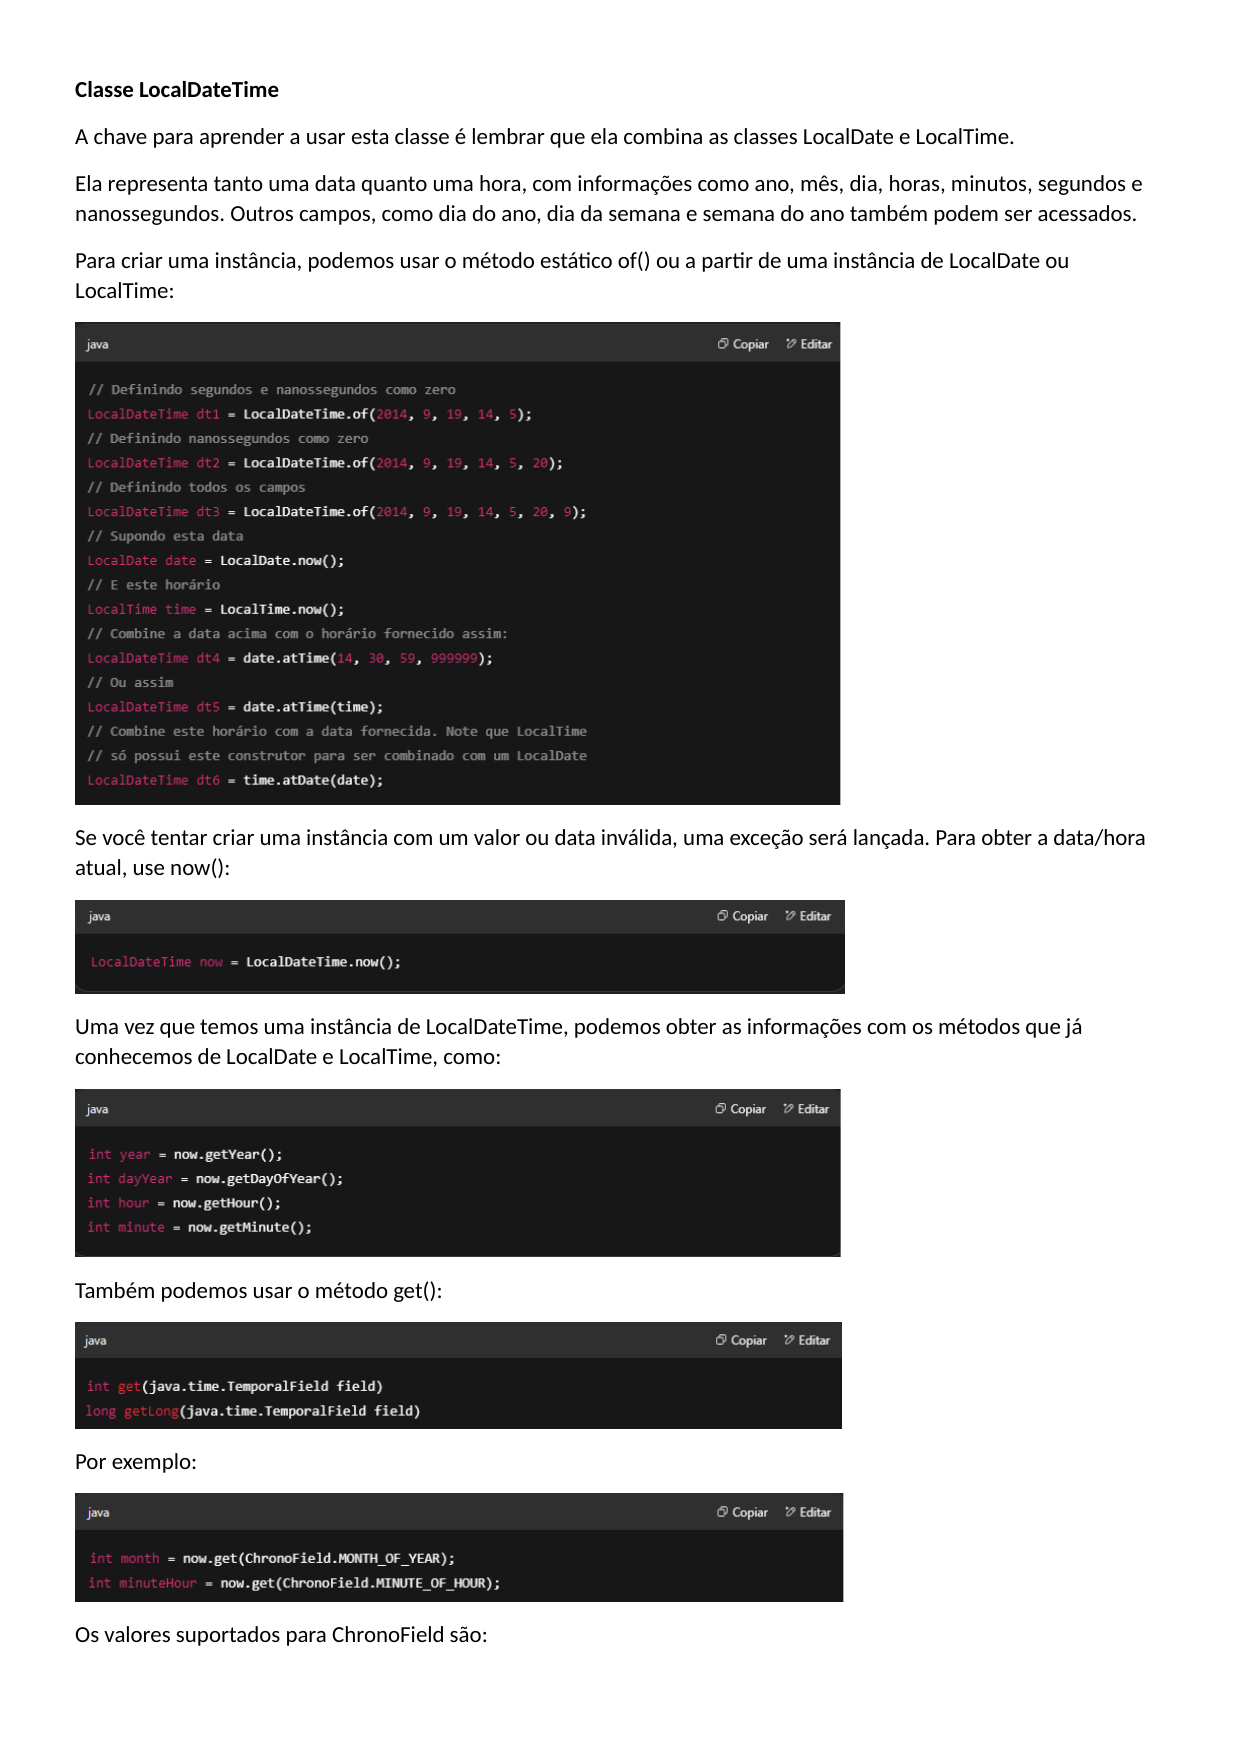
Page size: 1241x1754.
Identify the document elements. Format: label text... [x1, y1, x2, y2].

text Uma vez que temos uma instância de LocalDateTime, podemos obter as informações com os métodos que já conhecemos de LocalDate e LocalTime, como: [75, 1012, 1165, 1070]
picture [75, 1493, 844, 1602]
text Os valores suportados para ChronoField são: [75, 1620, 1165, 1648]
text Se você tentar criar uma instância com um valor ou data inválida, uma exceção será lançada. Para obter a data/hora atual, use now(): [75, 823, 1165, 882]
picture [75, 1322, 842, 1429]
text Ela representa tanto uma data quanto uma hora, com informações como ano, mês, dia, horas, minutos, segundos e nanossegundos. Outros campos, como dia do ano, dia da semana e semana do ano também podem ser acessados. [75, 169, 1165, 227]
picture [75, 322, 841, 805]
text Classe LocalDateTime [75, 75, 1165, 103]
picture [75, 900, 845, 994]
text A chave para aprender a usar esta classe é lembrar que ela combina as classes LocalDate e LocalTime. [75, 122, 1165, 150]
text Por exemplo: [75, 1447, 1165, 1475]
picture [75, 1089, 841, 1257]
text Para criar uma instância, podemos usar o método estático of() ou a partir de uma instância de LocalDate ou LocalTime: [75, 246, 1165, 304]
text Também podemos usar o método get(): [75, 1276, 1165, 1304]
